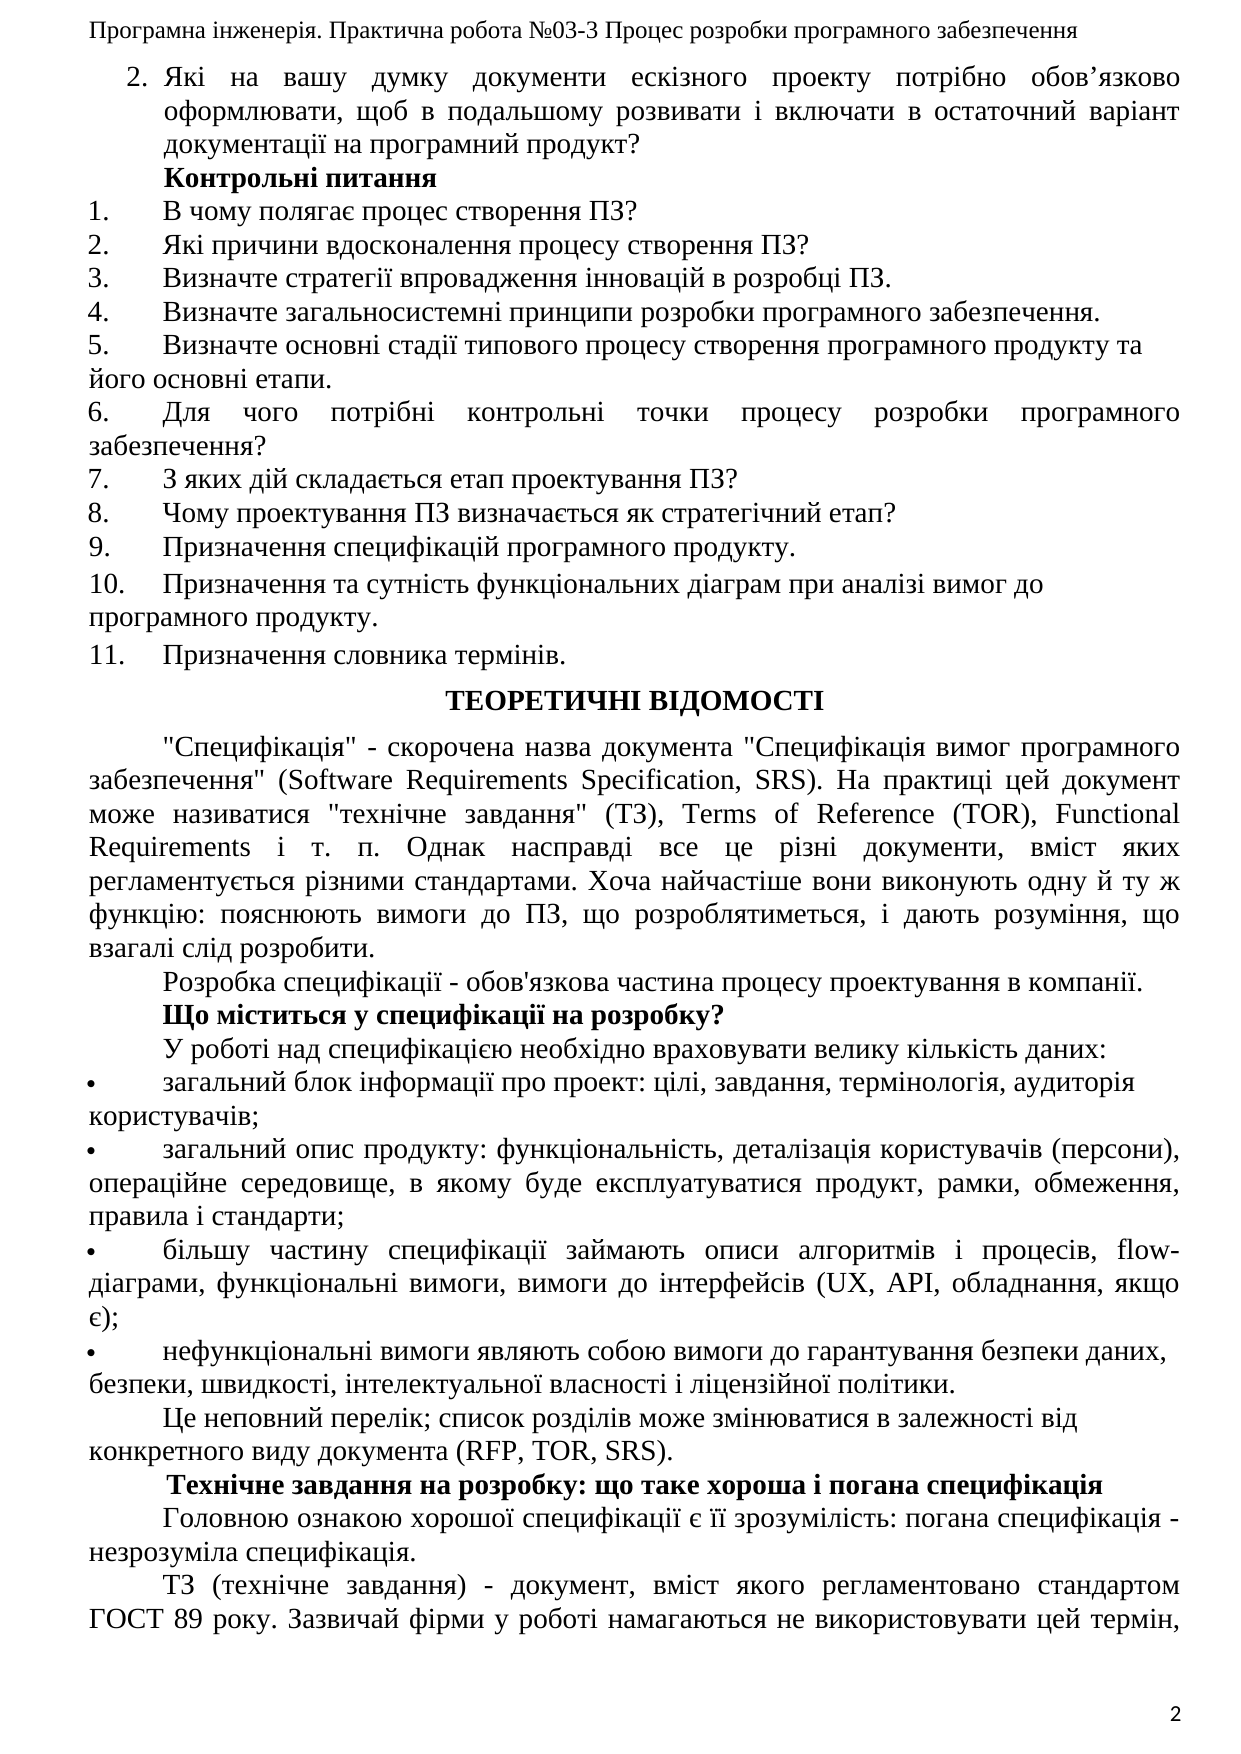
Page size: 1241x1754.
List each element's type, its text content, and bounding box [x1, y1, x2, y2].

list Визначте стратегії впровадження інновацій в розробці ПЗ. [87, 260, 1181, 294]
list Призначення та сутність функціональних діаграм при аналізі вимог до програмного продукту. [89, 566, 1181, 633]
text ТЕОРЕТИЧНІ ВІДОМОСТІ [89, 683, 1181, 716]
list Призначення словника термінів. [89, 637, 1181, 670]
list Які причини вдосконалення процесу створення ПЗ? [87, 227, 1181, 260]
list Визначте загальносистемні принципи розробки програмного забезпечення. [87, 294, 1181, 327]
text У роботі над специфікацією необхідно враховувати велику кількість даних: [89, 1031, 1181, 1064]
list загальний блок інформації про проект: цілі, завдання, термінологія, аудиторія користувачів; [87, 1064, 1181, 1131]
list нефункціональні вимоги являють собою вимоги до гарантування безпеки даних, безпеки, швидкості, інтелектуальної власності і ліцензійної політики. [87, 1333, 1181, 1400]
list В чому полягає процес створення ПЗ? [87, 193, 1181, 227]
text Головною ознакою хорошої специфікації є її зрозумілість: погана специфікація - незрозуміла специфікація. [89, 1500, 1181, 1567]
list загальний опис продукту: функціональність, деталізація користувачів (персони), операційне середовище, в якому буде експлуатуватися продукт, рамки, обмеження, правила і стандарти; [87, 1131, 1181, 1232]
list Для чого потрібні контрольні точки процесу розробки програмного забезпечення? [87, 394, 1181, 462]
text Контрольні питання [164, 160, 1181, 193]
list Призначення специфікацій програмного продукту. [89, 529, 1181, 562]
list Які на вашу думку документи ескізного проекту потрібно обов’язково оформлювати, щоб в подальшому розвивати і включати в остаточний варіант документації на програмний продукт? [126, 59, 1181, 160]
list більшу частину специфікації займають описи алгоритмів і процесів, flow-діаграми, функціональні вимоги, вимоги до інтерфейсів (UX, API, обладнання, якщо є); [87, 1232, 1181, 1333]
text "Специфікація" - скорочена назва документа "Специфікація вимог програмного забезпечення" (Software Requirements Specification, SRS). На практиці цей документ може називатися "технічне завдання" (ТЗ), Terms of Reference (TOR), Functional Requirements і т. п. Однак насправді все це різні документи, вміст яких регламентується різними стандартами. Хоча найчастіше вони виконують одну й ту ж функцію: пояснюють вимоги до ПЗ, що розроблятиметься, і дають розуміння, що взагалі слід розробити. [89, 729, 1181, 964]
text Розробка специфікації - обов'язкова частина процесу проектування в компанії. [89, 964, 1181, 997]
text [89, 1567, 1181, 1634]
text Технічне завдання на розробку: що таке хороша і погана специфікація [89, 1467, 1181, 1500]
list З яких дій складається етап проектування ПЗ? [87, 462, 1181, 495]
list Чому проектування ПЗ визначається як стратегічний етап? [87, 495, 1181, 529]
text Що міститься у специфікації на розробку? [89, 997, 1181, 1031]
text Це неповний перелік; список розділів може змінюватися в залежності від конкретного виду документа (RFP, TOR, SRS). [89, 1400, 1181, 1467]
list Визначте основні стадії типового процесу створення програмного продукту та його основні етапи. [87, 327, 1181, 394]
